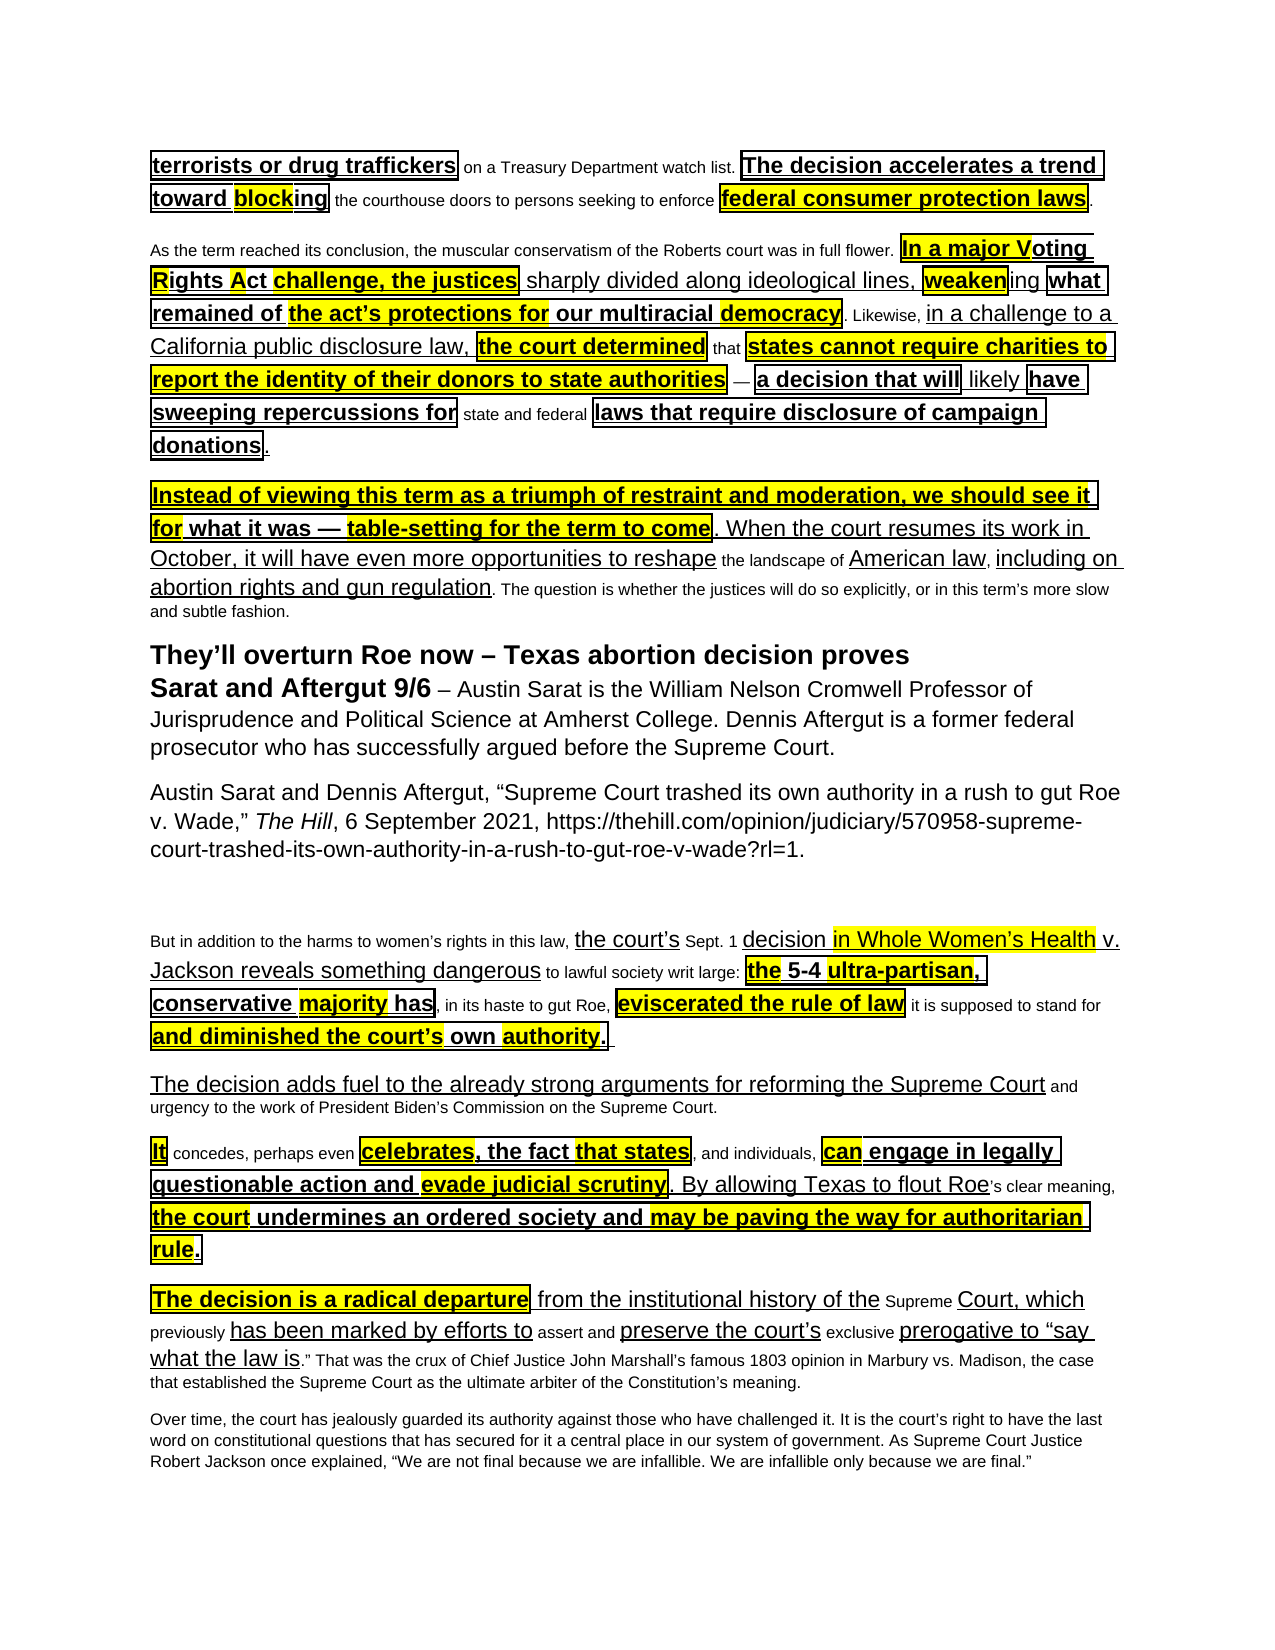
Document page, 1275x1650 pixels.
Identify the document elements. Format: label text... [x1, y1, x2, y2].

text The decision is a radical departure from the institutional history of the Supreme Court, which previously has been marked by efforts to assert and preserve the court’s exclusive prerogative to “say what the law is.” That was the crux of Chief Justice John Marshall’s famous 1803 opinion in Marbury vs. Madison, the case that established the Supreme Court as the ultimate arbiter of the Constitution’s meaning. [150, 1284, 1125, 1392]
text As the term reached its conclusion, the muscular conservatism of the Roberts court was in full flower. In a major Voting Rights Act challenge, the justices sharply divided along ideological lines, weakening what remained of the act’s protections for our multiracial democracy. Likewise, in a challenge to a California public disclosure law, the court determined that states cannot require charities to report the identity of their donors to state authorities — a decision that will likely have sweeping repercussions for state and federal laws that require disclosure of campaign donations. [150, 232, 1125, 461]
text It concedes, perhaps even celebrates, the fact that states, and individuals, can engage in legally questionable action and evade judicial scrutiny. By allowing Texas to flout Roe’s clear meaning, the court undermines an ordered society and may be paving the way for authoritarian rule. [150, 1136, 1125, 1265]
text Instead of viewing this term as a triumph of restraint and moderation, we should see it for what it was — table-setting for the term to come. When the court resumes its work in October, it will have even more opportunities to reshape the landscape of American law, including on abortion rights and gun regulation. The question is whether the justices will do so explicitly, or in this term’s more slow and subtle fashion. [150, 479, 1125, 621]
text But in addition to the harms to women’s rights in this law, the court’s Sept. 1 decision in Whole Women’s Health v. Jackson reveals something dangerous to lawful society writ large: the 5-4 ultra-partisan, conservative majority has, in its haste to gut Roe, eviscerated the rule of law it is supposed to stand for and diminished the court’s own authority. [150, 926, 1125, 1051]
text Sarat and Aftergut 9/6 – Austin Sarat is the William Nelson Cromwell Professor of Jurisprudence and Political Science at Amherst College. Dennis Aftergut is a former federal prosecutor who has successfully argued before the Supreme Court. [150, 672, 1125, 761]
text Over time, the court has jealously guarded its authority against those who have challenged it. It is the court’s right to have the last word on constitutional questions that has secured for it a central place in our system of government. As Supreme Court Justice Robert Jackson once explained, “We are not final because we are infallible. We are infallible only because we are final.” [150, 1410, 1125, 1471]
text Austin Sarat and Dennis Aftergut, “Supreme Court trashed its own authority in a rush to gut Roe v. Wade,” The Hill, 6 September 2021, https://thehill.com/opinion/judiciary/570958-supreme-court-trashed-its-own-authority-in-a-rush-to-gut-roe-v-wade?rl=1. [150, 779, 1125, 862]
subtitle They’ll overturn Roe now – Texas abortion decision proves [150, 639, 1125, 670]
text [150, 150, 1125, 213]
text The decision adds fuel to the already strong arguments for reforming the Supreme Court and urgency to the work of President Biden’s Commission on the Supreme Court. [150, 1071, 1125, 1117]
